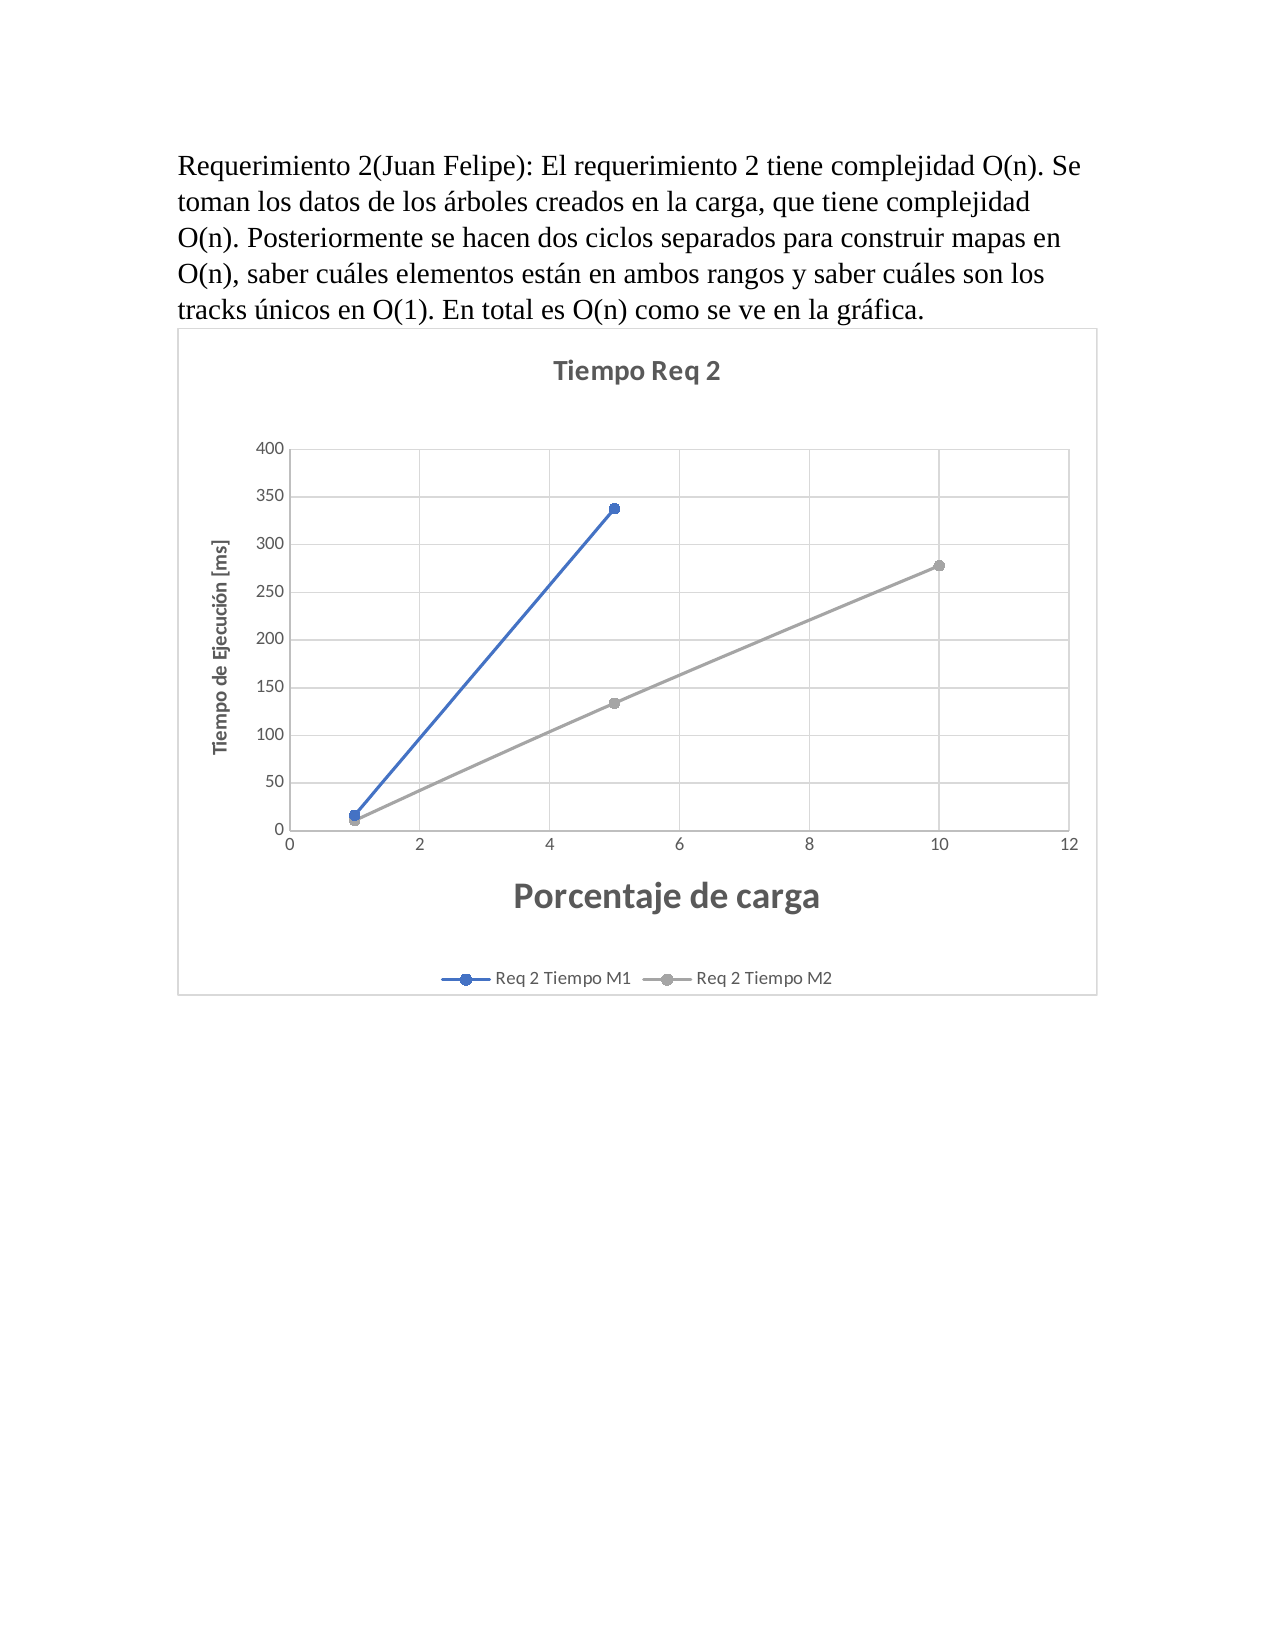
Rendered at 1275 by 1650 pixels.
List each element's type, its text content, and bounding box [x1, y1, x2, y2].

text Requerimiento 2(Juan Felipe): El requerimiento 2 tiene complejidad O(n). Se toman los datos de los árboles creados en la carga, que tiene complejidad O(n). Posteriormente se hacen dos ciclos separados para construir mapas en O(n), saber cuáles elementos están en ambos rangos y saber cuáles son los tracks únicos en O(1). En total es O(n) como se ve en la gráfica. [177, 148, 1098, 328]
